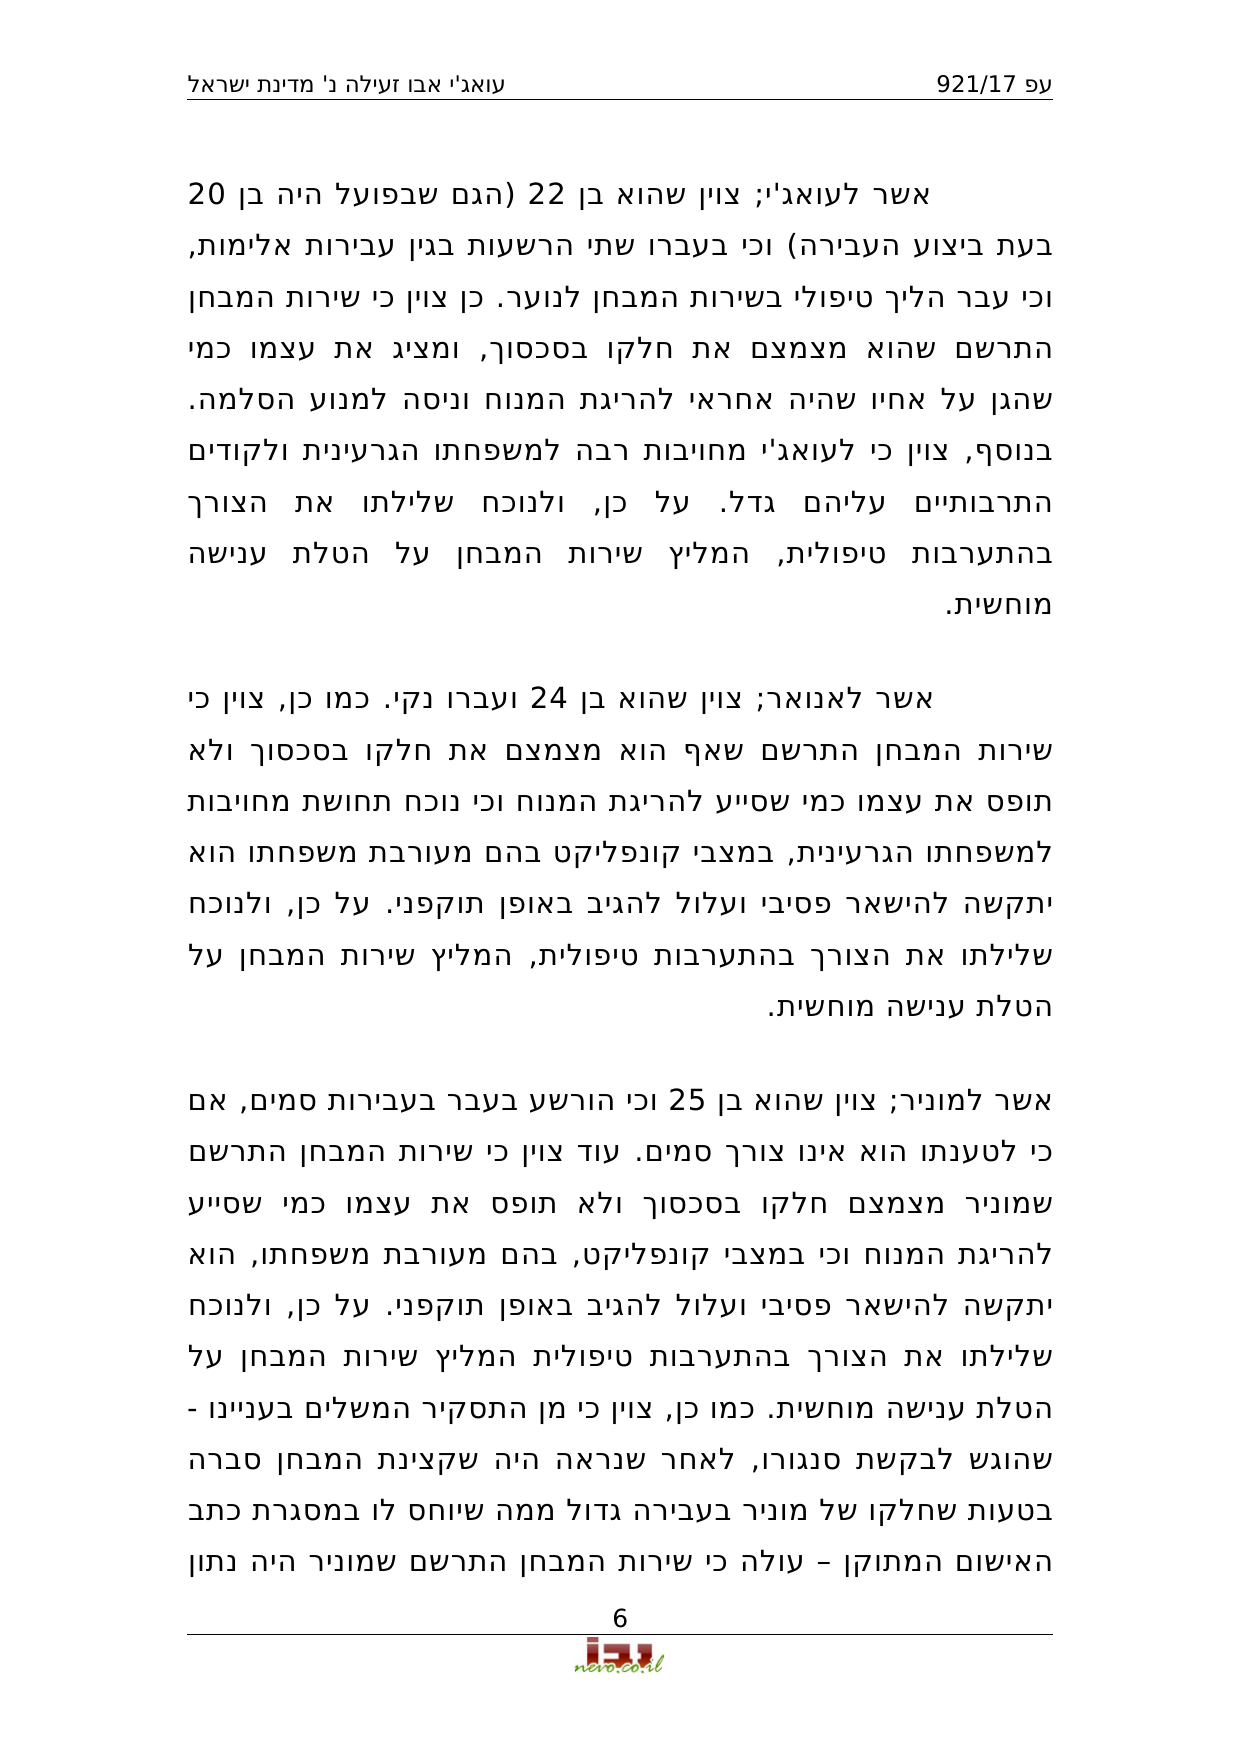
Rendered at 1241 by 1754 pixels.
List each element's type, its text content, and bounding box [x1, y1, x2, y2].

text אשר לעואג'י; צוין שהוא בן 22 (הגם שבפועל היה בן 20 בעת ביצוע העבירה) וכי בעברו שתי הרשעות בגין עבירות אלימות, וכי עבר הליך טיפולי בשירות המבחן לנוער. כן צוין כי שירות המבחן התרשם שהוא מצמצם את חלקו בסכסוך, ומציג את עצמו כמי שהגן על אחיו שהיה אחראי להריגת המנוח וניסה למנוע הסלמה. בנוסף, צוין כי לעואג'י מחויבות רבה למשפחתו הגרעינית ולקודים התרבותיים עליהם גדל. על כן, ולנוכח שלילתו את הצורך בהתערבות טיפולית, המליץ שירות המבחן על הטלת ענישה מוחשית. [187, 177, 1053, 621]
text אשר לאנואר; צוין שהוא בן 24 ועברו נקי. כמו כן, צוין כי שירות המבחן התרשם שאף הוא מצמצם את חלקו בסכסוך ולא תופס את עצמו כמי שסייע להריגת המנוח וכי נוכח תחושת מחויבות למשפחתו הגרעינית, במצבי קונפליקט בהם מעורבת משפחתו הוא יתקשה להישאר פסיבי ועלול להגיב באופן תוקפני. על כן, ולנוכח שלילתו את הצורך בהתערבות טיפולית, המליץ שירות המבחן על הטלת ענישה מוחשית. [187, 681, 1053, 1023]
picture [574, 1637, 666, 1674]
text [187, 1083, 1053, 1579]
